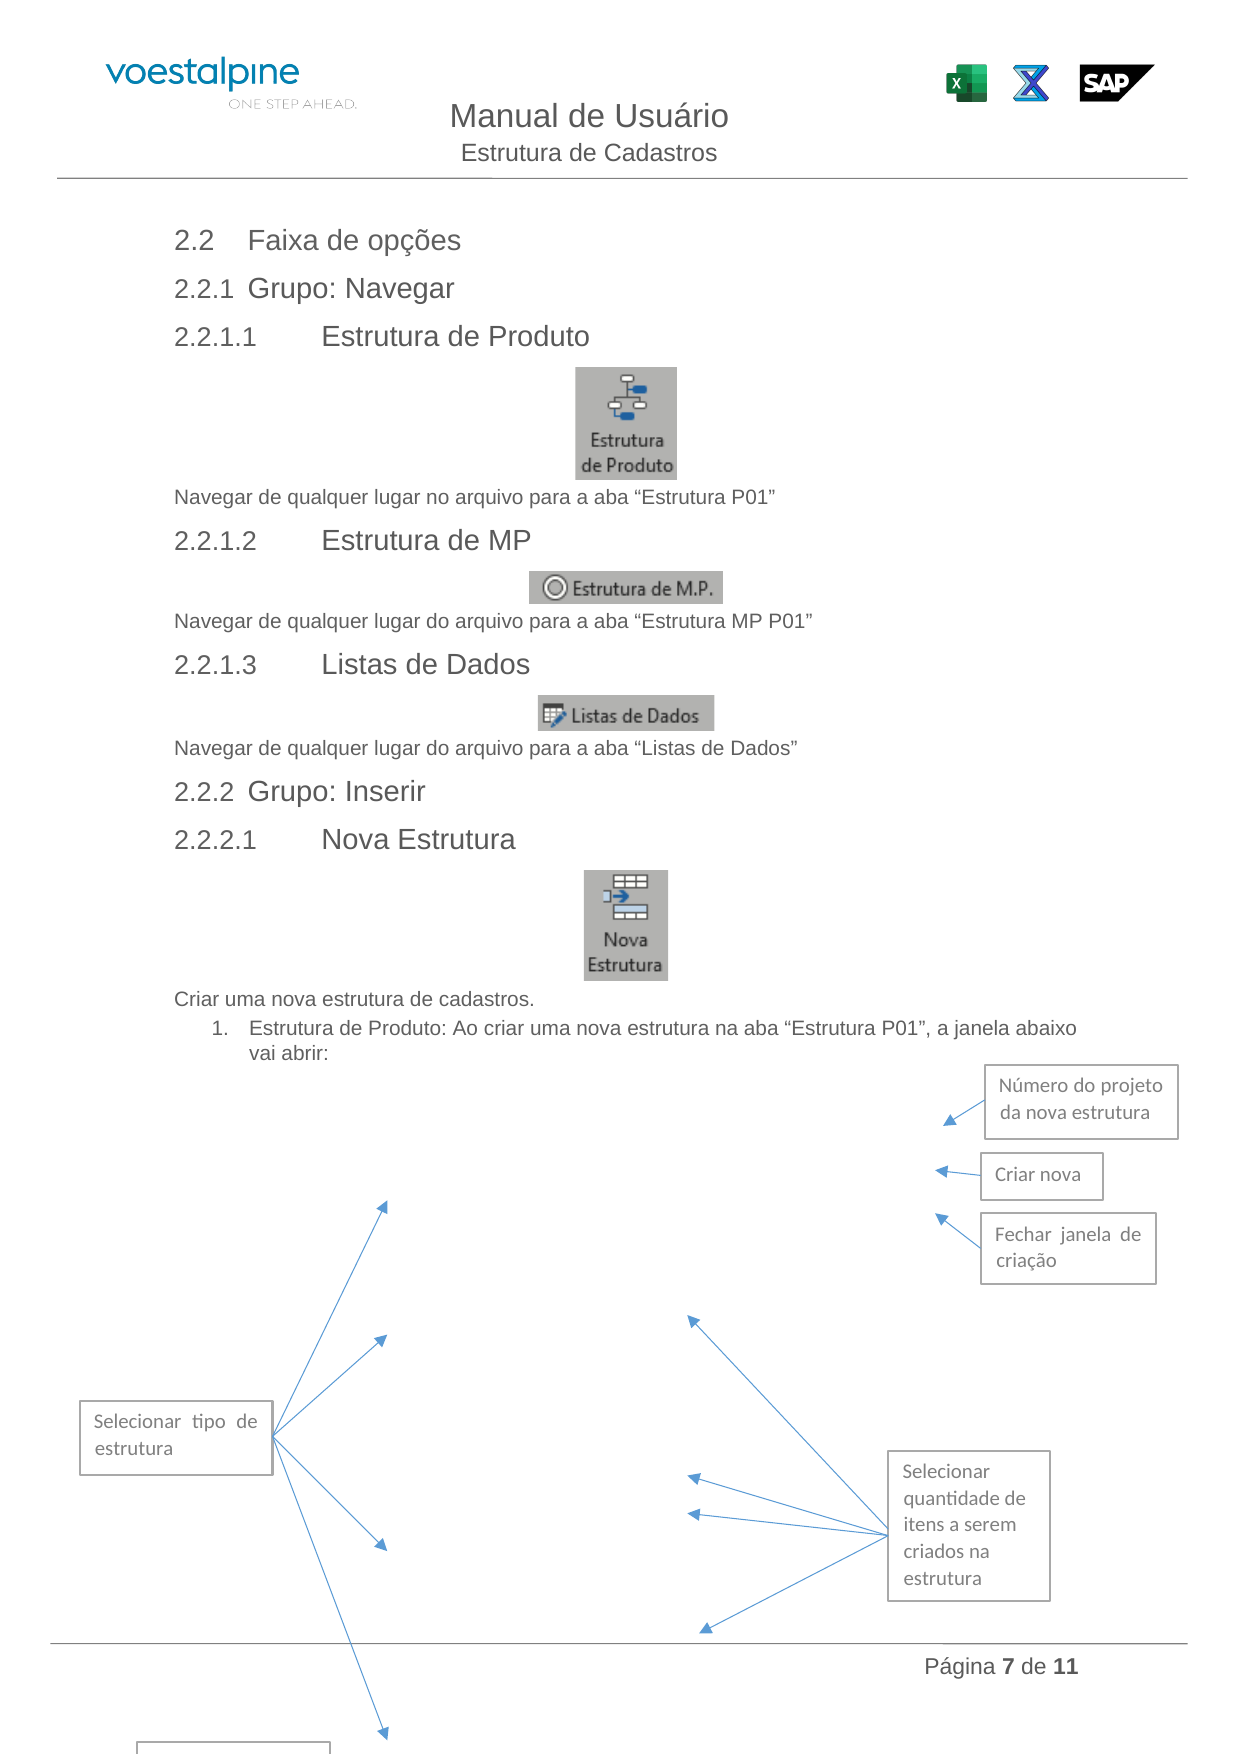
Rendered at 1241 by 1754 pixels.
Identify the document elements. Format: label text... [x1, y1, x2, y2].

list Estrutura de Produto: Ao criar uma nova estrutura na aba “Estrutura P01”, a janela abaixo vai abrir: [211, 1016, 1078, 1065]
subtitle Estrutura de MP [174, 523, 1078, 556]
picture [1079, 64, 1155, 102]
text Navegar de qualquer lugar do arquivo para a aba “Listas de Dados” [174, 736, 1078, 760]
picture [575, 367, 677, 480]
picture [583, 870, 669, 981]
picture [1012, 64, 1050, 102]
subtitle Estrutura de Produto [174, 319, 1078, 353]
picture [100, 53, 361, 112]
picture [537, 695, 715, 731]
text Navegar de qualquer lugar do arquivo para a aba “Estrutura MP P01” [174, 609, 1078, 633]
subtitle Nova Estrutura [174, 822, 1078, 856]
text Navegar de qualquer lugar no arquivo para a aba “Estrutura P01” [174, 485, 1078, 509]
subtitle Grupo: Navegar [174, 271, 1078, 304]
picture [529, 571, 723, 604]
subtitle Grupo: Inserir [174, 774, 1078, 807]
subtitle Listas de Dados [174, 647, 1078, 680]
text Criar uma nova estrutura de cadastros. [174, 986, 1078, 1010]
subtitle Faixa de opções [174, 223, 1078, 257]
picture [942, 59, 991, 108]
